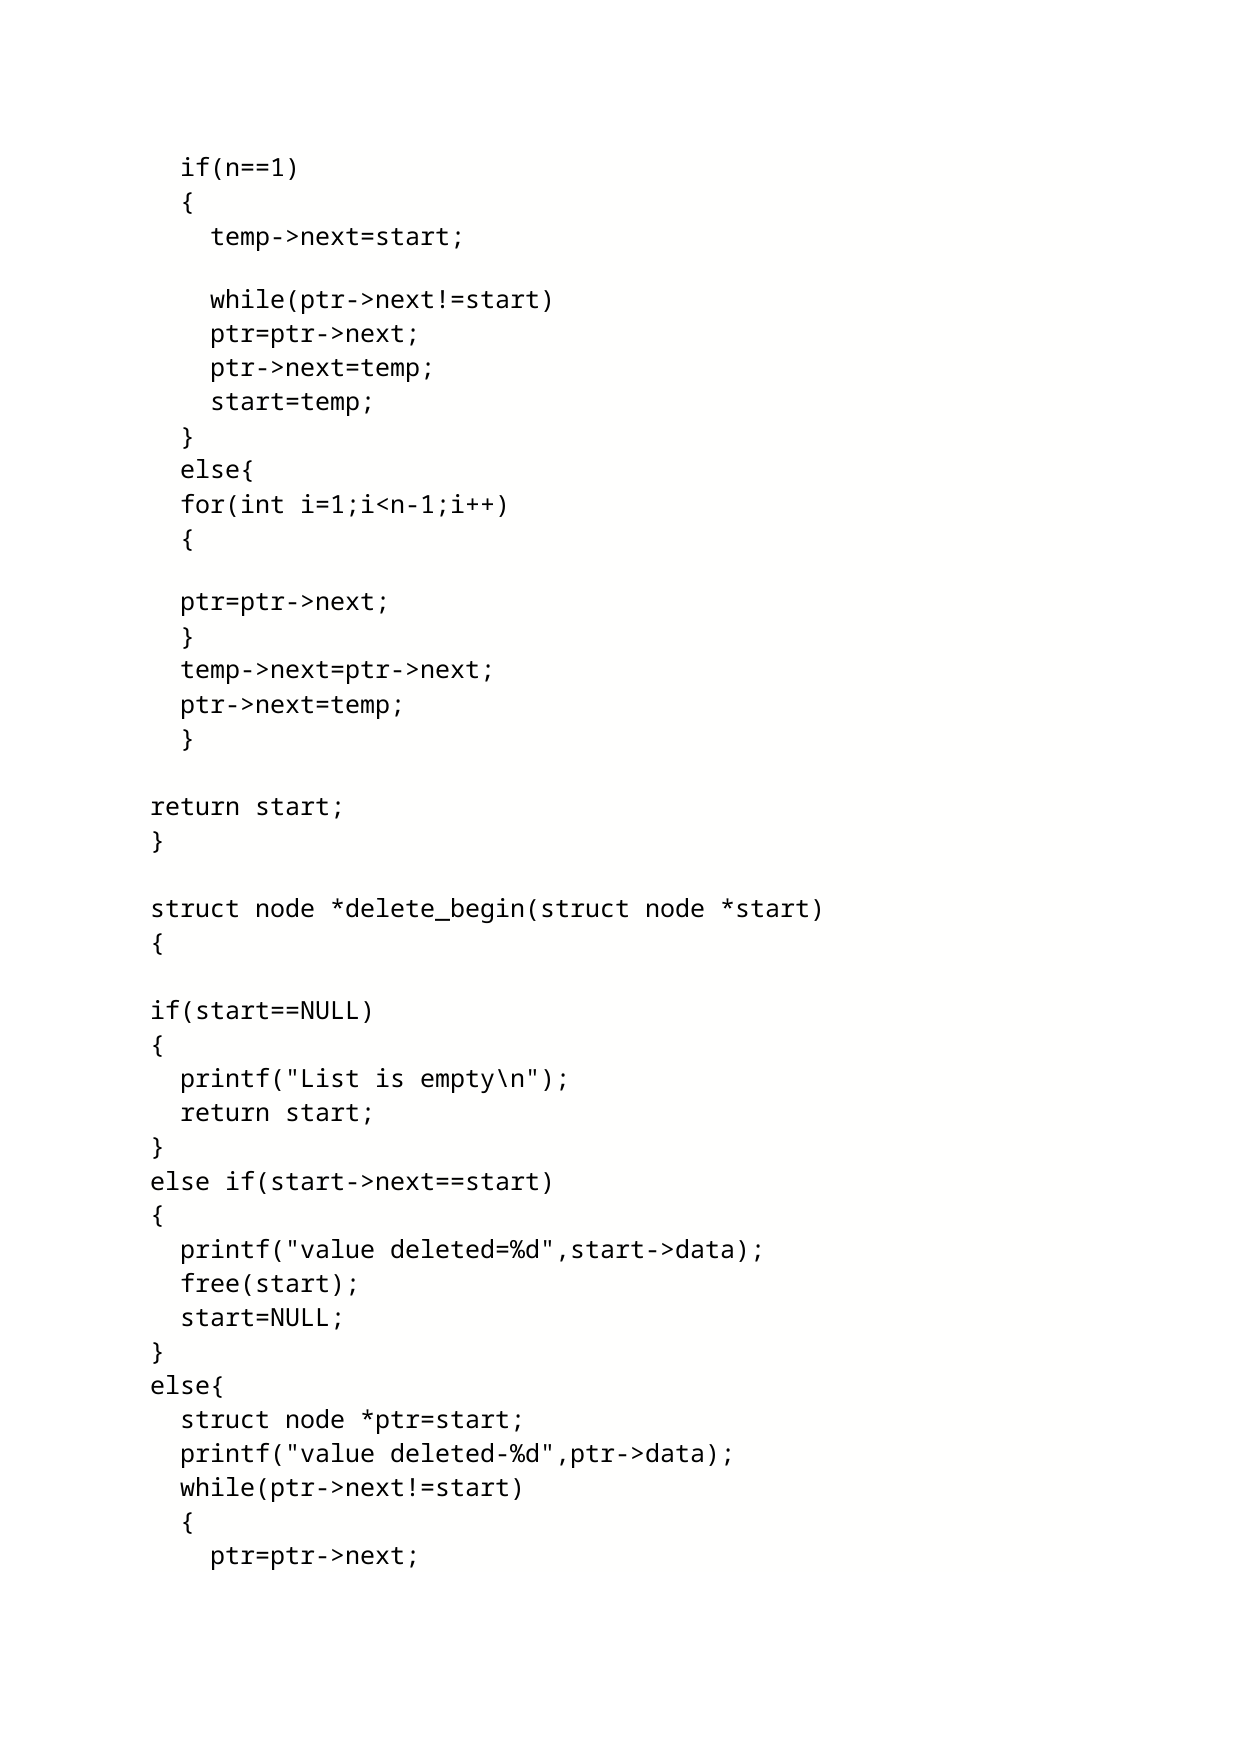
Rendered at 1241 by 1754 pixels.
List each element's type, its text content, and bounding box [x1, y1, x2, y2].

text return start; [150, 788, 1090, 822]
text { [150, 184, 1090, 218]
text { [150, 1504, 1090, 1538]
text while(ptr->next!=start) [150, 282, 1090, 316]
text for(int i=1;i<n-1;i++) [150, 486, 1090, 520]
text while(ptr->next!=start) [150, 1470, 1090, 1504]
text else if(start->next==start) [150, 1163, 1090, 1197]
text { [150, 925, 1090, 959]
text ptr->next=temp; [150, 686, 1090, 720]
text printf("List is empty\n"); [150, 1061, 1090, 1095]
text } [150, 1129, 1090, 1163]
text if(start==NULL) [150, 993, 1090, 1027]
text printf("value deleted=%d",start->data); [150, 1231, 1090, 1265]
text else{ [150, 452, 1090, 486]
text } [150, 418, 1090, 452]
text else{ [150, 1367, 1090, 1402]
text temp->next=start; [150, 218, 1090, 252]
text start=temp; [150, 384, 1090, 418]
text ptr=ptr->next; [150, 316, 1090, 350]
text return start; [150, 1095, 1090, 1129]
text if(n==1) [150, 150, 1090, 184]
text ptr=ptr->next; [150, 1538, 1090, 1572]
text struct node *delete_begin(struct node *start) [150, 891, 1090, 925]
text } [150, 822, 1090, 857]
text ptr=ptr->next; [150, 584, 1090, 618]
text { [150, 520, 1090, 554]
text } [150, 618, 1090, 652]
text printf("value deleted-%d",ptr->data); [150, 1436, 1090, 1470]
text { [150, 1197, 1090, 1231]
text } [150, 720, 1090, 754]
text start=NULL; [150, 1299, 1090, 1333]
text temp->next=ptr->next; [150, 652, 1090, 686]
text free(start); [150, 1265, 1090, 1299]
text } [150, 1333, 1090, 1367]
text ptr->next=temp; [150, 350, 1090, 384]
text struct node *ptr=start; [150, 1402, 1090, 1436]
text { [150, 1027, 1090, 1061]
